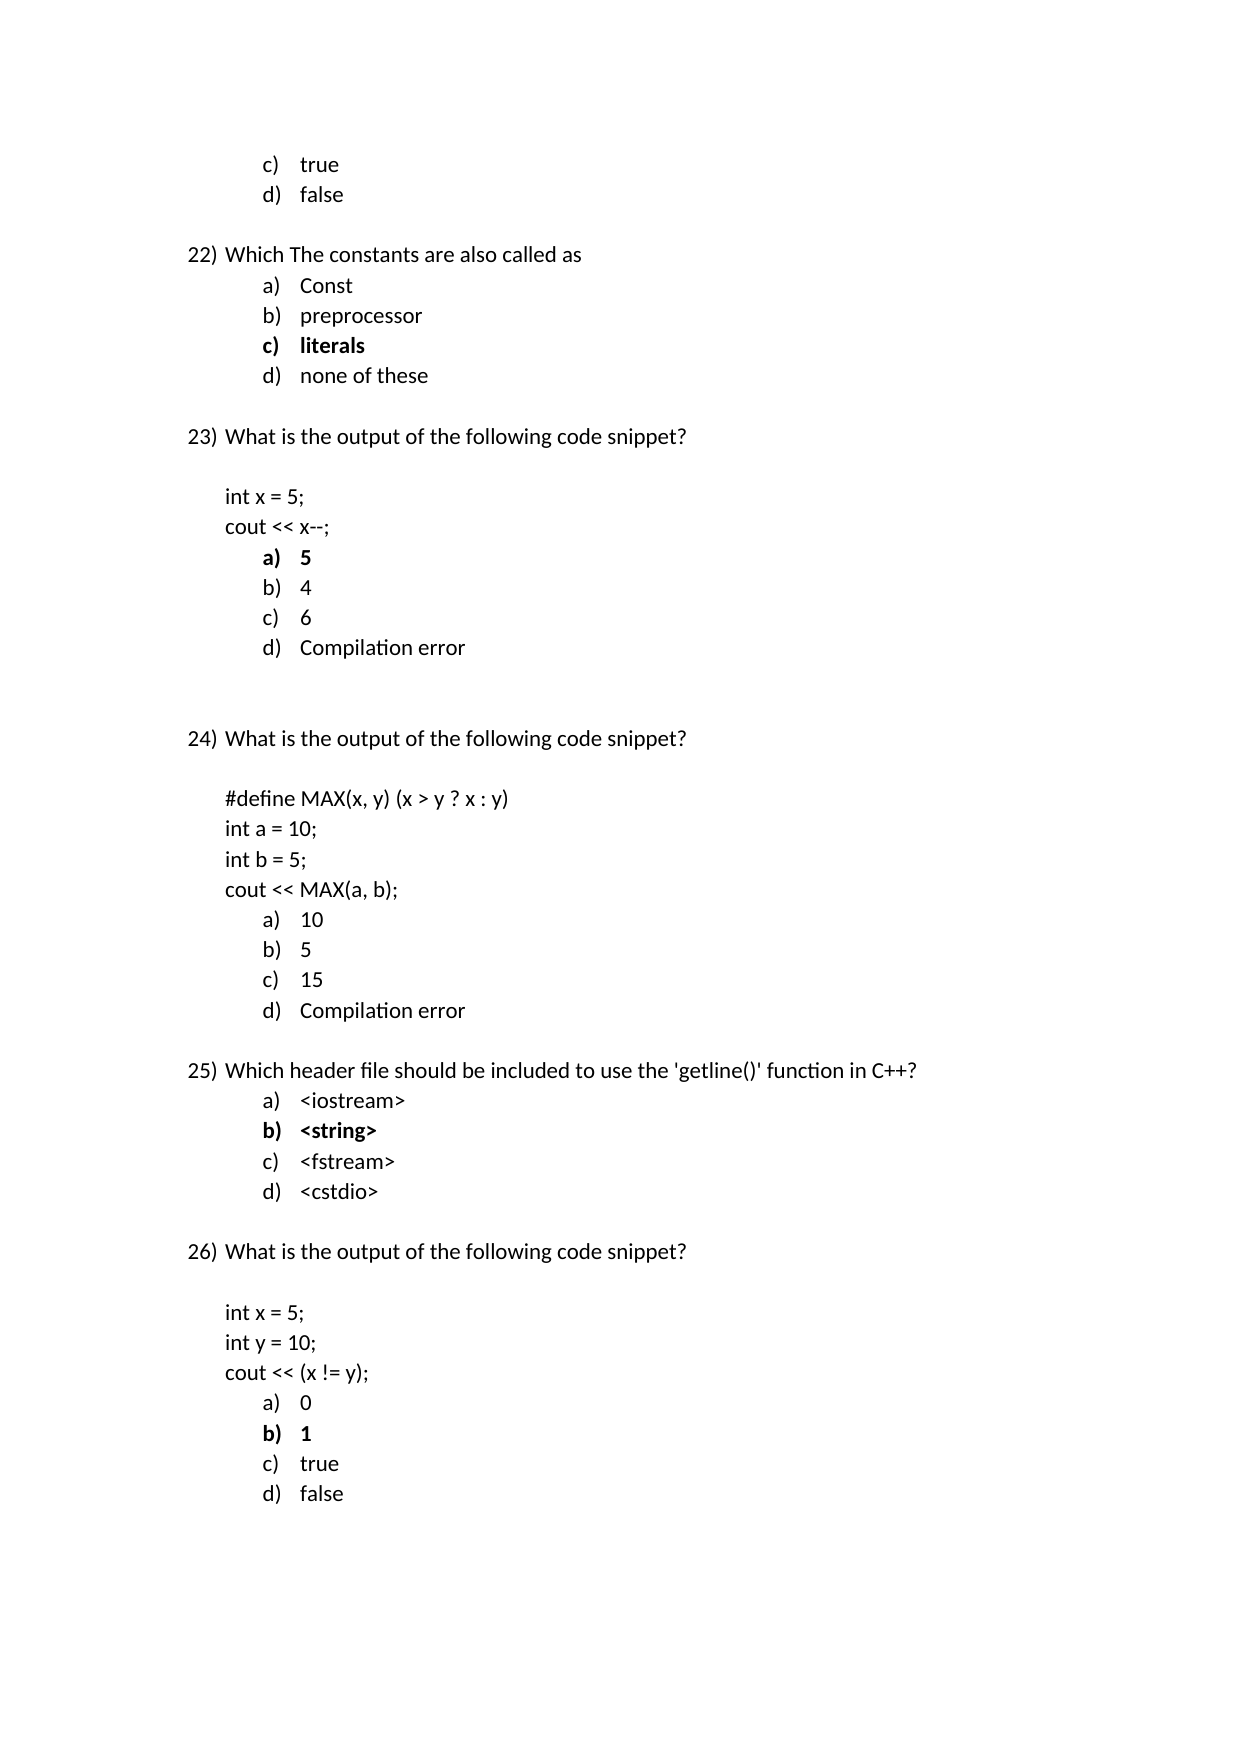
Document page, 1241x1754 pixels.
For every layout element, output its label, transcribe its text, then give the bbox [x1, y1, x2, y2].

list int b = 5; [225, 845, 1090, 873]
list cout << (x != y); [225, 1358, 1090, 1386]
list Compilation error [262, 996, 1090, 1024]
list #define MAX(x, y) (x > y ? x : y) [225, 784, 1090, 812]
list Which The constants are also called as [187, 241, 1090, 269]
list What is the output of the following code snippet? [187, 724, 1090, 752]
list cout << x--; [225, 512, 1090, 541]
list Which header file should be included to use the 'getline()' function in C++? [187, 1056, 1090, 1084]
list Const [262, 271, 1090, 299]
list Compilation error [262, 633, 1090, 661]
list 5 [262, 543, 1090, 571]
list false [262, 1479, 1090, 1507]
list literals [262, 331, 1090, 359]
list int x = 5; [225, 482, 1090, 510]
list <fstream> [262, 1147, 1090, 1175]
list 6 [262, 603, 1090, 631]
list int a = 10; [225, 814, 1090, 843]
list <cstdio> [262, 1177, 1090, 1205]
list false [262, 180, 1090, 208]
list int y = 10; [225, 1328, 1090, 1356]
list What is the output of the following code snippet? [187, 1237, 1090, 1266]
list none of these [262, 361, 1090, 389]
list int x = 5; [225, 1298, 1090, 1326]
list true [262, 150, 1090, 178]
list <string> [262, 1117, 1090, 1145]
list preprocessor [262, 301, 1090, 329]
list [187, 422, 1090, 450]
list 10 [262, 905, 1090, 933]
list true [262, 1449, 1090, 1477]
list 0 [262, 1388, 1090, 1417]
list 4 [262, 573, 1090, 601]
list 5 [262, 935, 1090, 963]
list cout << MAX(a, b); [225, 875, 1090, 903]
list 15 [262, 966, 1090, 994]
list <iostream> [262, 1086, 1090, 1114]
list 1 [262, 1419, 1090, 1447]
